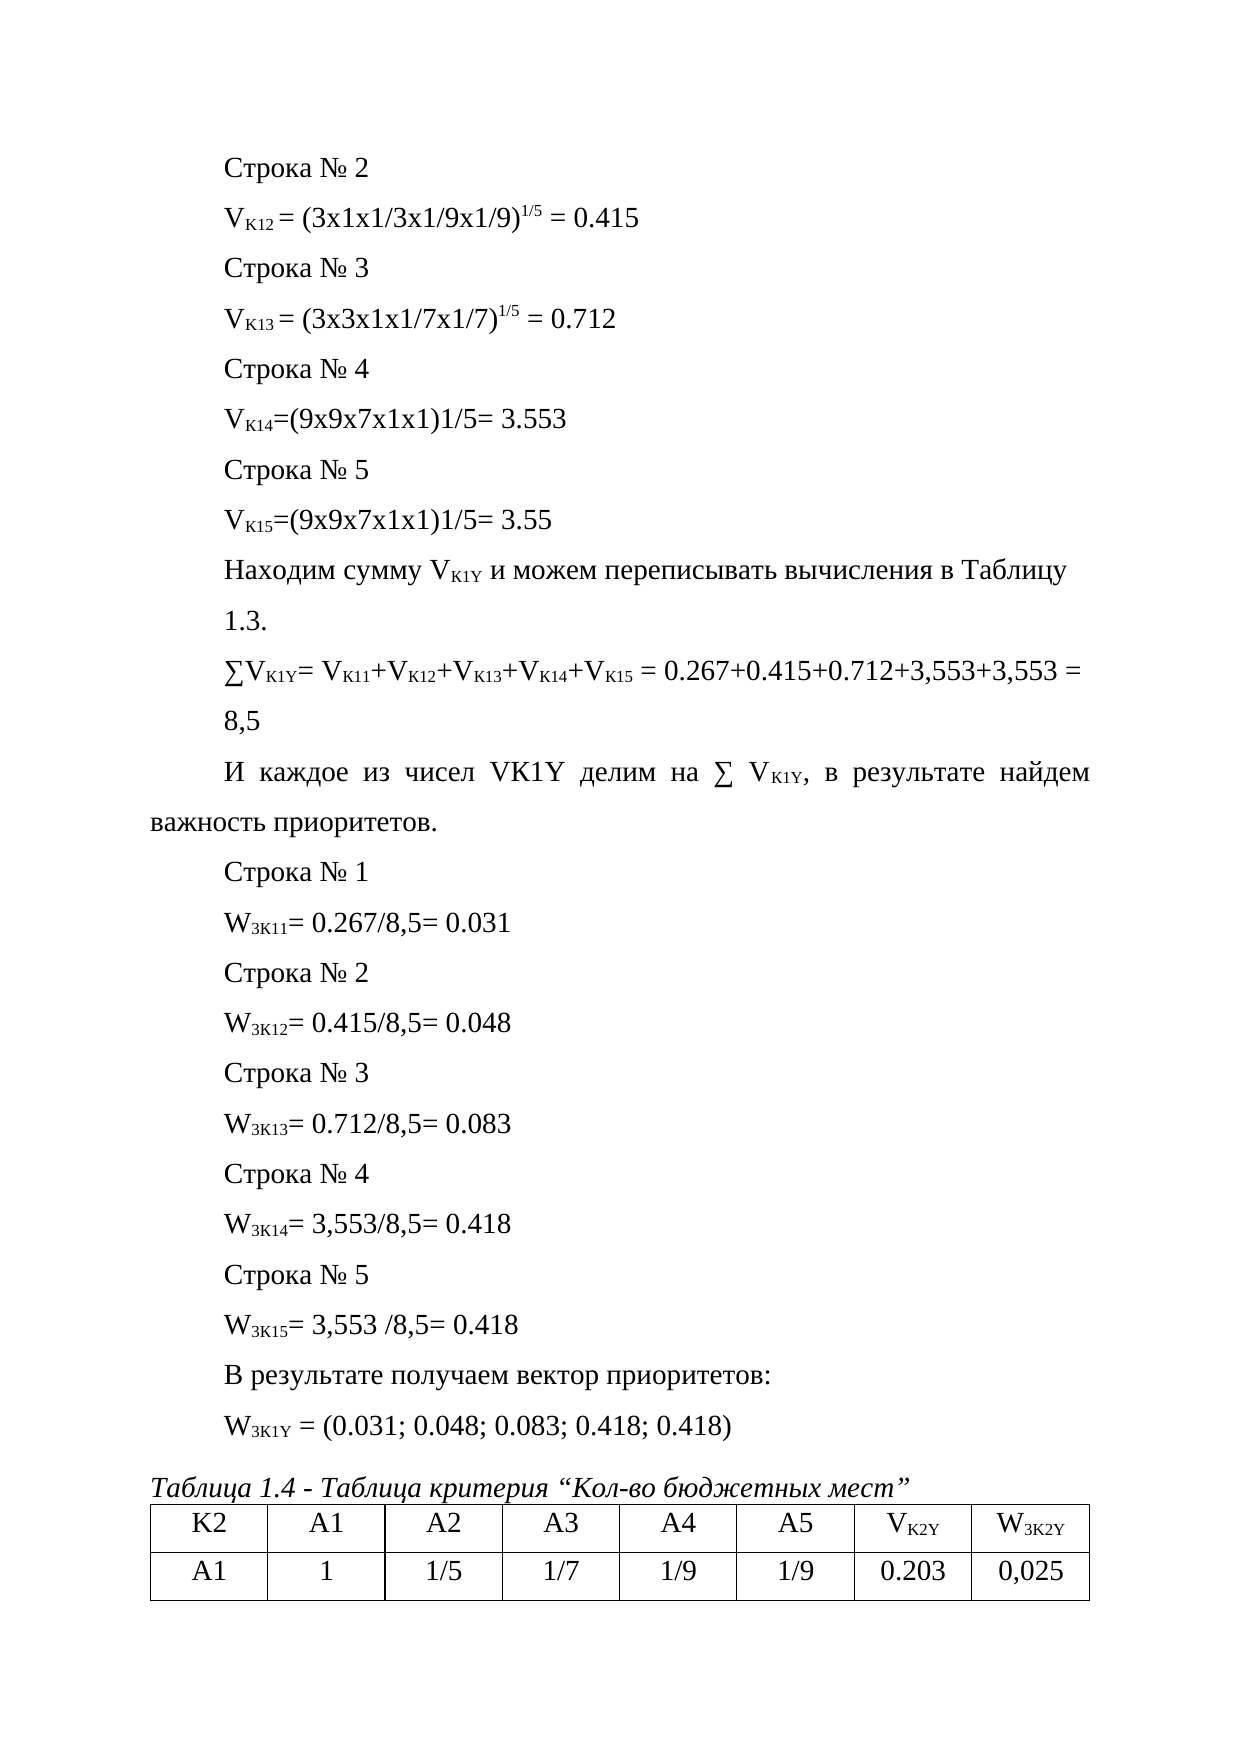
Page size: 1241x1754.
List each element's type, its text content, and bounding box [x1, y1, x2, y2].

table_header A5 [737, 1505, 854, 1552]
table_cell 0.203 [855, 1553, 971, 1599]
table_header K2 [151, 1505, 267, 1552]
text W3К11= 0.267/8,5= 0.031 [224, 905, 1090, 938]
text W3К1Y = (0.031; 0.048; 0.083; 0.418; 0.418) [224, 1408, 1090, 1441]
text W3К14= 3,553/8,5= 0.418 [224, 1207, 1090, 1240]
text VK13 = (3x3x1x1/7x1/7)1/5 = 0.712 [224, 301, 1090, 334]
text Находим сумму VК1Y и можем переписывать вычисления в Таблицу 1.3. [224, 552, 1090, 636]
table_header A3 [503, 1505, 619, 1552]
table_cell 1/9 [737, 1553, 854, 1599]
table_header VK2Y [855, 1505, 971, 1552]
table_cell 1 [268, 1553, 384, 1599]
text W3К12= 0.415/8,5= 0.048 [224, 1005, 1090, 1039]
text VK12 = (3x1x1/3x1/9x1/9)1/5 = 0.415 [224, 200, 1090, 234]
text Строка № 5 [224, 1257, 1090, 1290]
table_cell 0,025 [972, 1553, 1089, 1599]
table_cell 1/5 [386, 1553, 502, 1599]
text Строка № 5 [224, 452, 1090, 485]
text Строка № 2 [224, 955, 1090, 988]
text Строка № 3 [224, 251, 1090, 284]
table_header A1 [268, 1505, 384, 1552]
text Строка № 3 [224, 1056, 1090, 1089]
text Строка № 2 [224, 150, 1090, 183]
table_cell 1/9 [620, 1553, 736, 1599]
table_cell 1/7 [503, 1553, 619, 1599]
text VК14=(9х9х7х1х1)1/5= 3.553 [224, 402, 1090, 435]
text W3К15= 3,553 /8,5= 0.418 [224, 1307, 1090, 1341]
table_header W3K2Y [972, 1505, 1089, 1552]
text Таблица 1.4 - Таблица критерия “Кол-во бюджетных мест” [150, 1471, 1090, 1504]
table_header A2 [386, 1505, 502, 1552]
text Строка № 1 [224, 854, 1090, 888]
table_cell A1 [151, 1553, 267, 1599]
text W3К13= 0.712/8,5= 0.083 [224, 1106, 1090, 1139]
text И каждое из чисел VК1Y делим на ∑ VК1Y, в результате найдем важность приоритетов. [150, 754, 1090, 838]
text Строка № 4 [224, 1156, 1090, 1190]
table_header A4 [620, 1505, 736, 1552]
text Строка № 4 [224, 351, 1090, 385]
text В результате получаем вектор приоритетов: [224, 1357, 1090, 1391]
text VК15=(9х9х7х1х1)1/5= 3.55 [224, 502, 1090, 536]
text ∑VК1Y= VК11+VК12+VК13+VК14+VК15 = 0.267+0.415+0.712+3,553+3,553 = 8,5 [224, 653, 1090, 737]
